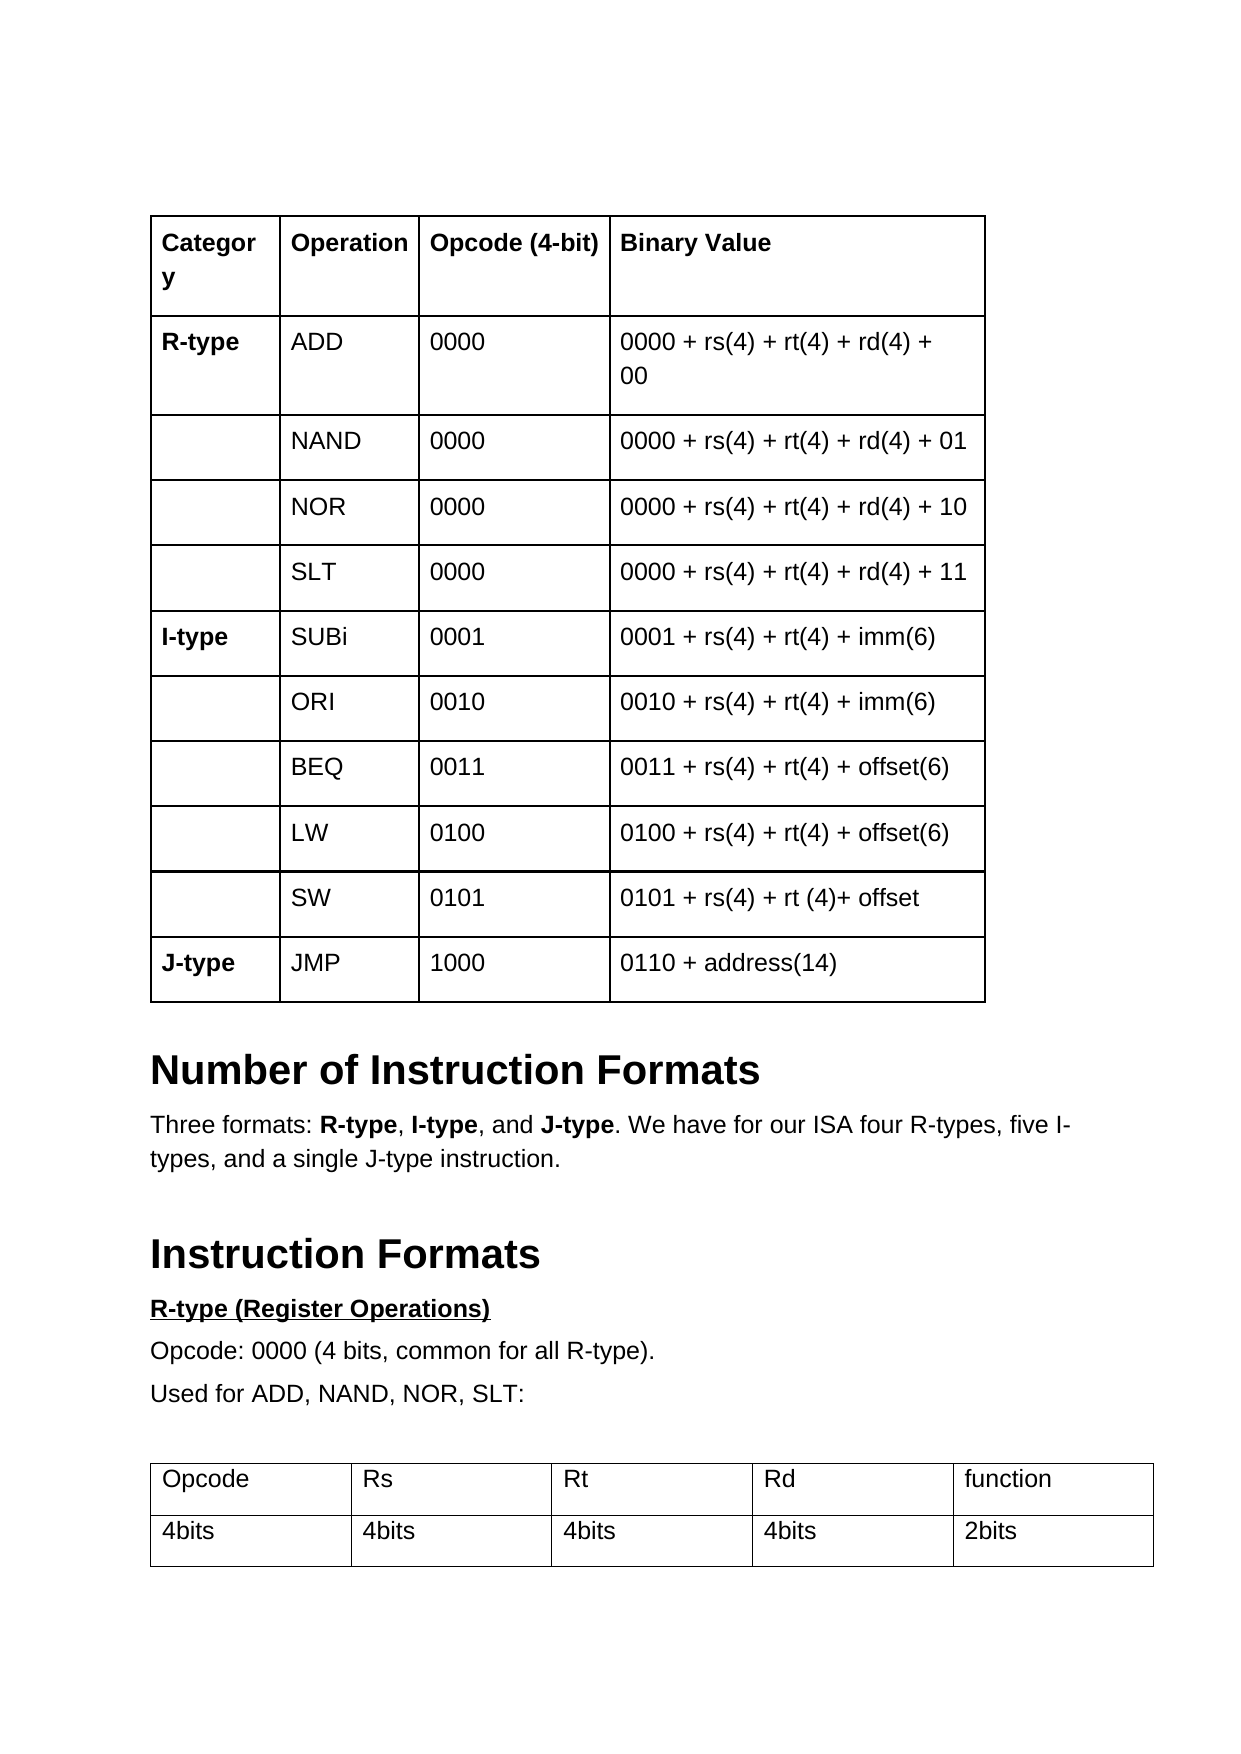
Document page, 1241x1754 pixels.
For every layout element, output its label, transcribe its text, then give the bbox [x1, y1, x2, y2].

table_cell [152, 546, 279, 609]
table_cell 0000 [420, 416, 609, 479]
table_cell 0011 + rs(4) + rt(4) + offset(6) [611, 742, 984, 805]
table_cell [152, 481, 279, 544]
table_header Category [152, 217, 279, 314]
table_cell 0000 + rs(4) + rt(4) + rd(4) + 00 [611, 317, 984, 414]
table_cell 0000 [420, 481, 609, 544]
table_cell 0000 + rs(4) + rt(4) + rd(4) + 10 [611, 481, 984, 544]
table_header Operation [281, 217, 418, 314]
table_cell 0000 [420, 546, 609, 609]
table_cell [152, 873, 279, 936]
table_cell SW [281, 873, 418, 936]
table_cell [152, 416, 279, 479]
table_cell 0000 [420, 317, 609, 414]
table_cell 0101 [420, 873, 609, 936]
text Opcode: 0000 (4 bits, common for all R-type). [150, 1336, 1090, 1365]
table_cell 0001 + rs(4) + rt(4) + imm(6) [611, 612, 984, 675]
table_header function [954, 1464, 1153, 1515]
table_cell [152, 742, 279, 805]
table_cell NAND [281, 416, 418, 479]
table_cell NOR [281, 481, 418, 544]
text Instruction Formats [150, 1229, 1090, 1277]
table_cell 0101 + rs(4) + rt (4)+ offset [611, 873, 984, 936]
table_cell 0000 + rs(4) + rt(4) + rd(4) + 11 [611, 546, 984, 609]
text Used for ADD, NAND, NOR, SLT: [150, 1379, 1090, 1407]
table_cell 0100 + rs(4) + rt(4) + offset(6) [611, 807, 984, 870]
table_cell 0100 [420, 807, 609, 870]
table_header Binary Value [611, 217, 984, 314]
table_cell LW [281, 807, 418, 870]
table_cell SUBi [281, 612, 418, 675]
table_cell 0011 [420, 742, 609, 805]
table_cell 4bits [753, 1516, 953, 1566]
text Number of Instruction Formats [150, 1045, 1090, 1093]
table_cell ORI [281, 677, 418, 740]
table_cell 0000 + rs(4) + rt(4) + rd(4) + 01 [611, 416, 984, 479]
table_cell 2bits [954, 1516, 1153, 1566]
table_cell 4bits [552, 1516, 752, 1566]
table_header Rs [352, 1464, 551, 1515]
table_cell 1000 [420, 938, 609, 1001]
table_cell SLT [281, 546, 418, 609]
table_cell 4bits [151, 1516, 351, 1566]
table_cell [152, 807, 279, 870]
table_cell R-type [152, 317, 279, 414]
table_header Rd [753, 1464, 953, 1515]
table_cell 4bits [352, 1516, 551, 1566]
table_cell I-type [152, 612, 279, 675]
table_cell 0010 + rs(4) + rt(4) + imm(6) [611, 677, 984, 740]
table_cell 0010 [420, 677, 609, 740]
text R-type (Register Operations) [150, 1294, 1090, 1323]
table_cell 0110 + address(14) [611, 938, 984, 1001]
table_cell J-type [152, 938, 279, 1001]
table_header Opcode [151, 1464, 351, 1515]
table_cell JMP [281, 938, 418, 1001]
table_header Opcode (4-bit) [420, 217, 609, 314]
table_cell ADD [281, 317, 418, 414]
table_cell BEQ [281, 742, 418, 805]
table_cell [152, 677, 279, 740]
table_cell 0001 [420, 612, 609, 675]
text Three formats: R-type, I-type, and J-type. We have for our ISA four R-types, five I-types, and a single J-type instruction. [150, 1110, 1090, 1173]
table_header Rt [552, 1464, 752, 1515]
